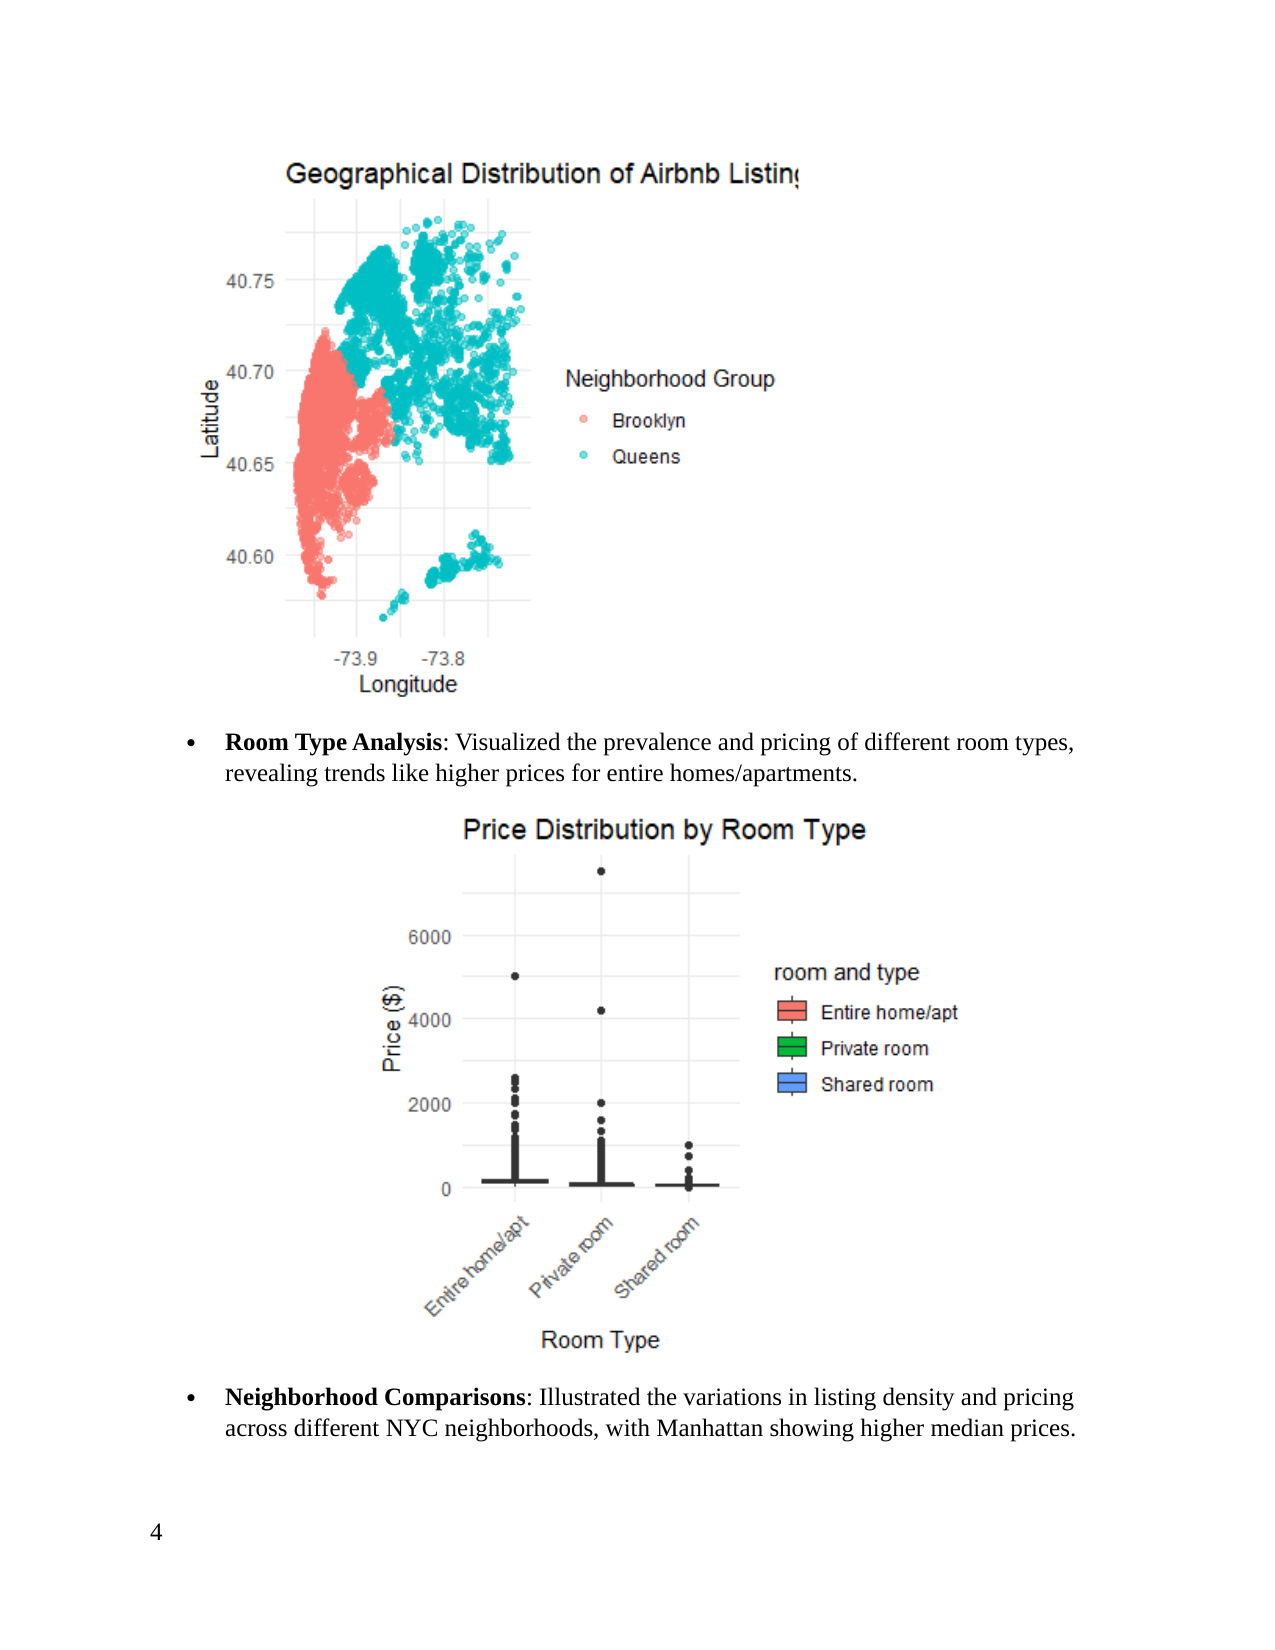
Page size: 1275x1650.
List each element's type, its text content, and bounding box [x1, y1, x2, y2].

picture [187, 150, 799, 708]
list Room Type Analysis: Visualized the prevalence and pricing of different room types, revealing trends like higher prices for entire homes/apartments. [187, 727, 1125, 786]
list Neighborhood Comparisons: Illustrated the variations in listing density and pricing across different NYC neighborhoods, with Manhattan showing higher median prices. [187, 1382, 1125, 1442]
picture [369, 805, 981, 1364]
